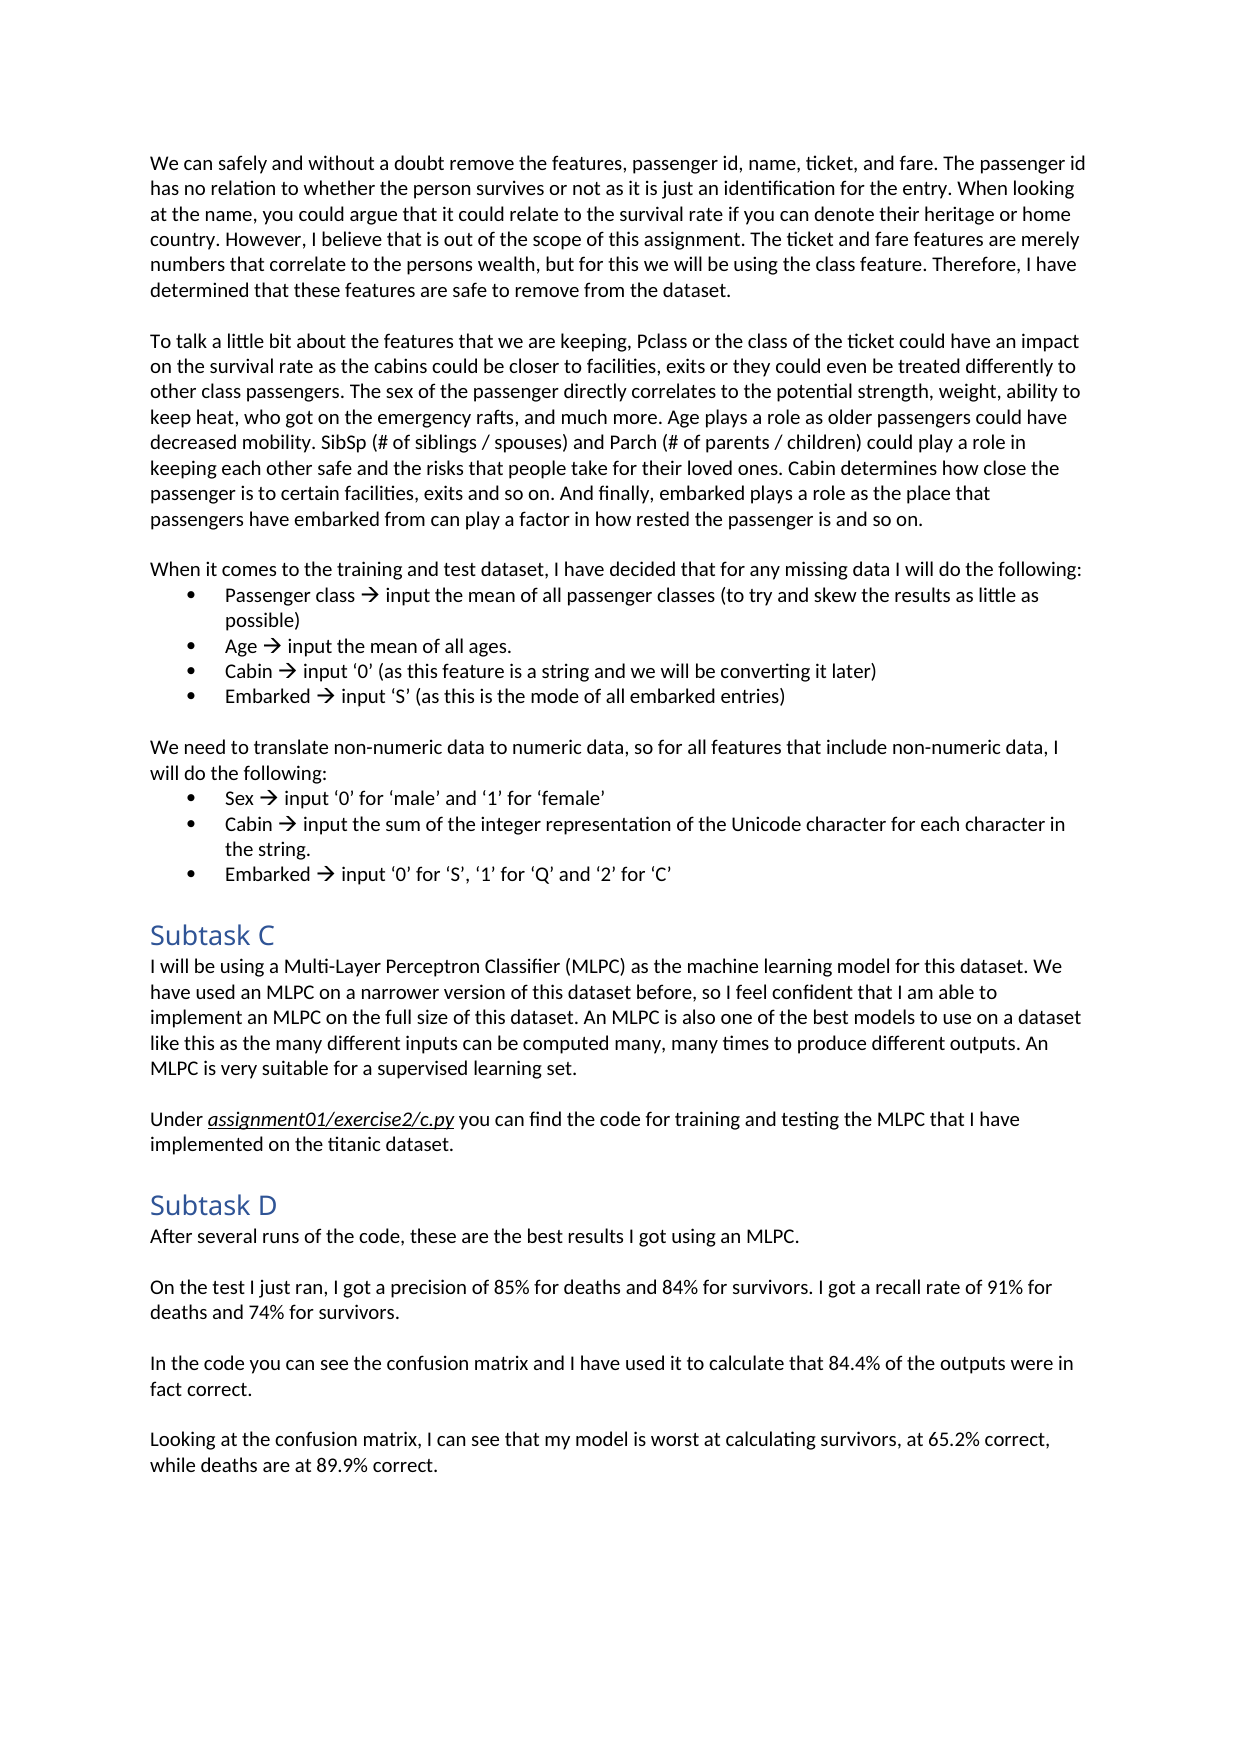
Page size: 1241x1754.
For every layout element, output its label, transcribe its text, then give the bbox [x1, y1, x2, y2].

text Looking at the confusion matrix, I can see that my model is worst at calculating survivors, at 65.2% correct, while deaths are at 89.9% correct. [150, 1427, 1090, 1477]
list Cabin input ‘0’ (as this feature is a string and we will be converting it later) [187, 658, 1090, 684]
text In the code you can see the confusion matrix and I have used it to calculate that 84.4% of the outputs were in fact correct. [150, 1350, 1090, 1401]
list Cabin input the sum of the integer representation of the Unicode character for each character in the string. [187, 811, 1090, 862]
text On the test I just ran, I got a precision of 85% for deaths and 84% for survivors. I got a recall rate of 91% for deaths and 74% for survivors. [150, 1274, 1090, 1325]
subtitle Subtask C [150, 917, 1090, 953]
text After several runs of the code, these are the best results I got using an MLPC. [150, 1223, 1090, 1249]
list Embarked input ‘0’ for ‘S’, ‘1’ for ‘Q’ and ‘2’ for ‘C’ [187, 862, 1090, 887]
subtitle Subtask D [150, 1186, 1090, 1223]
text I will be using a Multi-Layer Perceptron Classifier (MLPC) as the machine learning model for this dataset. We have used an MLPC on a narrower version of this dataset before, so I feel confident that I am able to implement an MLPC on the full size of this dataset. An MLPC is also one of the best models to use on a dataset like this as the many different inputs can be computed many, many times to produce different outputs. An MLPC is very suitable for a supervised learning set. [150, 953, 1090, 1081]
list Passenger class input the mean of all passenger classes (to try and skew the results as little as possible) [187, 582, 1090, 633]
text Under assignment01/exercise2/c.py you can find the code for training and testing the MLPC that I have implemented on the titanic dataset. [150, 1106, 1090, 1157]
text When it comes to the training and test dataset, I have decided that for any missing data I will do the following: [150, 557, 1090, 582]
list Age input the mean of all ages. [187, 633, 1090, 658]
text We need to translate non-numeric data to numeric data, so for all features that include non-numeric data, I will do the following: [150, 734, 1090, 785]
text We can safely and without a doubt remove the features, passenger id, name, ticket, and fare. The passenger id has no relation to whether the person survives or not as it is just an identification for the entry. When looking at the name, you could argue that it could relate to the survival rate if you can denote their heritage or home country. However, I believe that is out of the scope of this assignment. The ticket and fare features are merely numbers that correlate to the persons wealth, but for this we will be using the class feature. Therefore, I have determined that these features are safe to remove from the dataset. [150, 150, 1090, 302]
text To talk a little bit about the features that we are keeping, Pclass or the class of the ticket could have an impact on the survival rate as the cabins could be closer to facilities, exits or they could even be treated differently to other class passengers. The sex of the passenger directly correlates to the potential strength, weight, ability to keep heat, who got on the emergency rafts, and much more. Age plays a role as older passengers could have decreased mobility. SibSp (# of siblings / spouses) and Parch (# of parents / children) could play a role in keeping each other safe and the risks that people take for their loved ones. Cabin determines how close the passenger is to certain facilities, exits and so on. And finally, embarked plays a role as the place that passengers have embarked from can play a factor in how rested the passenger is and so on. [150, 328, 1090, 531]
list Sex input ‘0’ for ‘male’ and ‘1’ for ‘female’ [187, 785, 1090, 811]
list Embarked input ‘S’ (as this is the mode of all embarked entries) [187, 684, 1090, 709]
